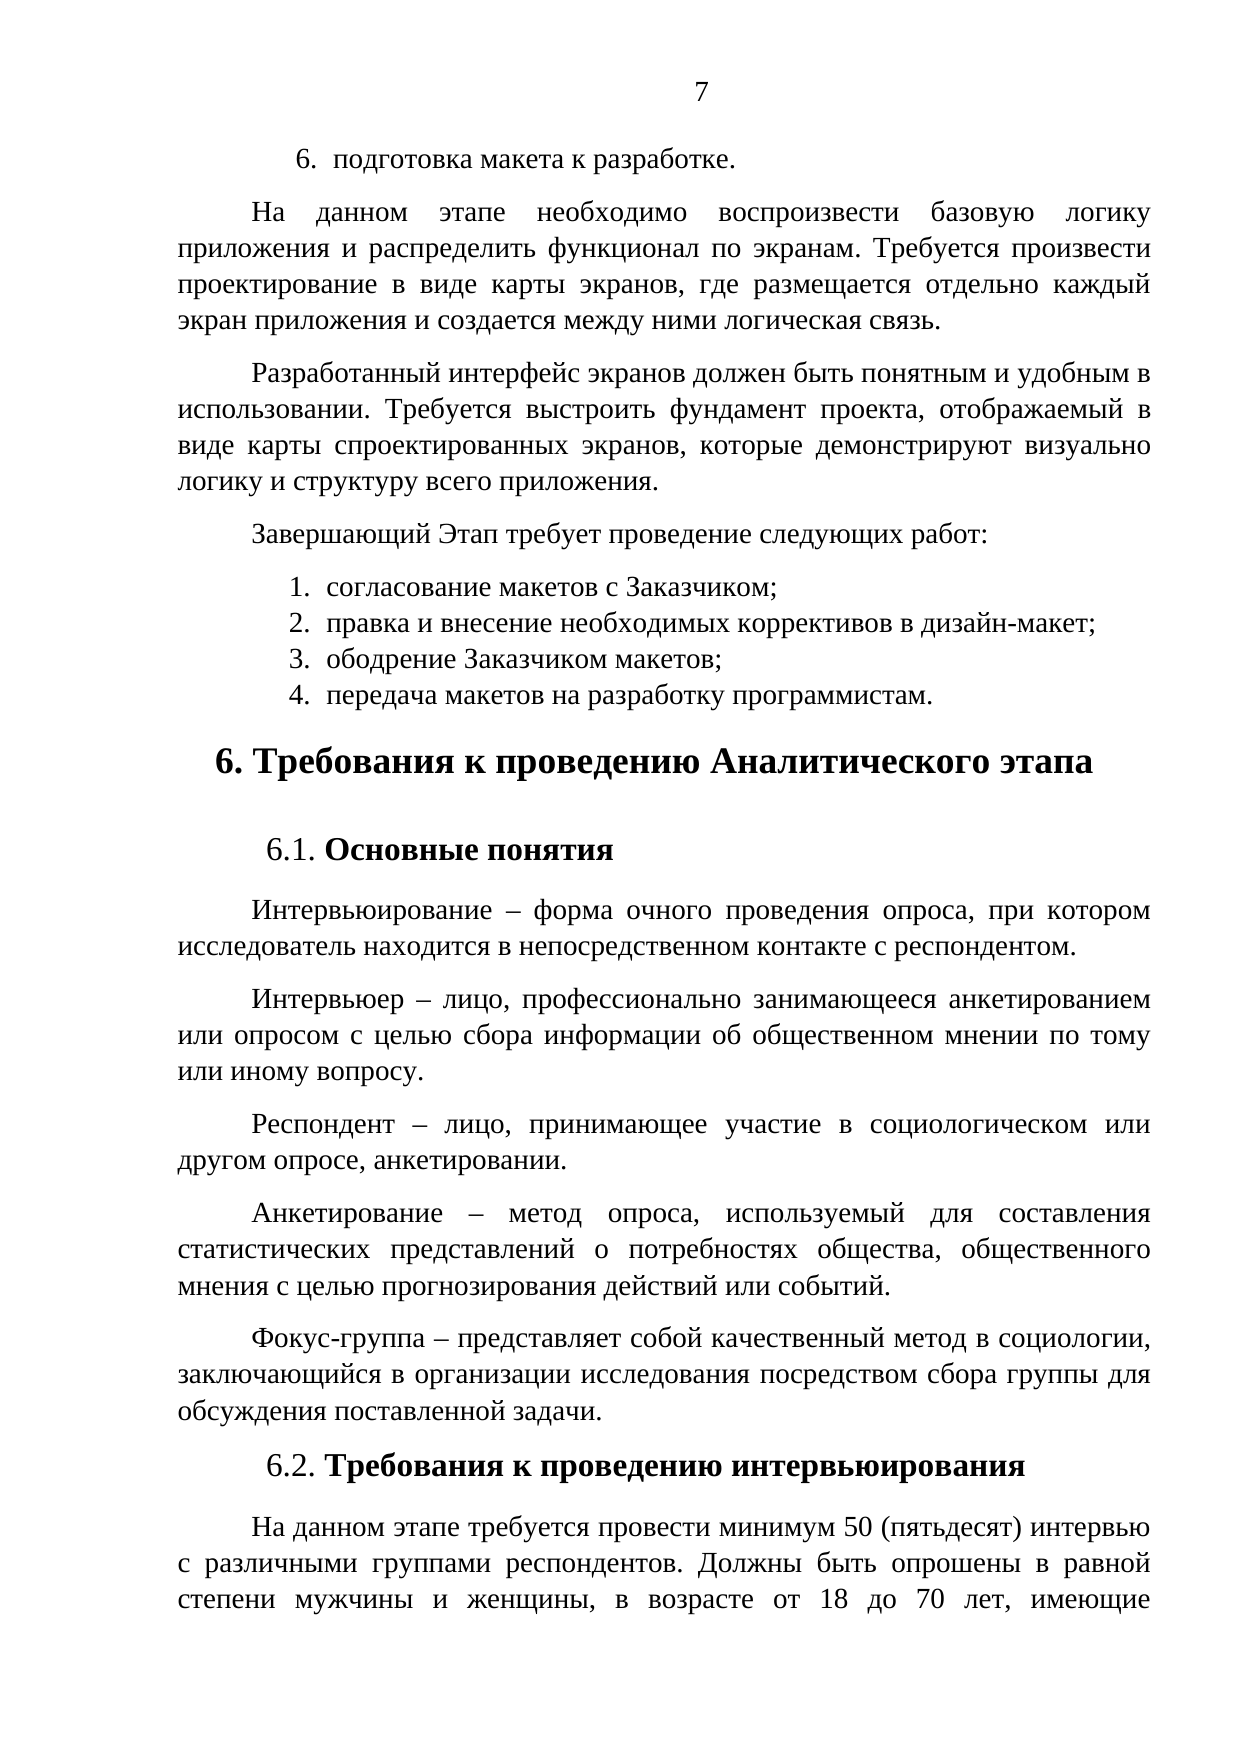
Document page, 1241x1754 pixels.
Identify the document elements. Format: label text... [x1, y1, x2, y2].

text Интервьюер – лицо, профессионально занимающееся анкетированием или опросом с целью сбора информации об общественном мнении по тому или иному вопросу. [177, 981, 1152, 1087]
text На данном этапе необходимо воспроизвести базовую логику приложения и распределить функционал по экранам. Требуется произвести проектирование в виде карты экранов, где размещается отдельно каждый экран приложения и создается между ними логическая связь. [177, 194, 1152, 336]
list ободрение Заказчиком макетов; [288, 641, 1152, 675]
subtitle Основные понятия [266, 829, 1152, 867]
list правка и внесение необходимых коррективов в дизайн-макет; [288, 605, 1152, 639]
list подготовка макета к разработке. [295, 141, 1152, 174]
list согласование макетов с Заказчиком; [288, 569, 1152, 602]
text Респондент – лицо, принимающее участие в социологическом или другом опросе, анкетировании. [177, 1106, 1152, 1176]
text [177, 1509, 1152, 1615]
subtitle Требования к проведению интервьюирования [266, 1446, 1152, 1484]
list передача макетов на разработку программистам. [288, 677, 1152, 711]
text Завершающий Этап требует проведение следующих работ: [177, 516, 1152, 550]
text Разработанный интерфейс экранов должен быть понятным и удобным в использовании. Требуется выстроить фундамент проекта, отображаемый в виде карты спроектированных экранов, которые демонстрируют визуально логику и структуру всего приложения. [177, 355, 1152, 497]
text Анкетирование – метод опроса, используемый для составления статистических представлений о потребностях общества, общественного мнения с целью прогнозирования действий или событий. [177, 1195, 1152, 1301]
text Фокус-группа – представляет собой качественный метод в социологии, заключающийся в организации исследования посредством сбора группы для обсуждения поставленной задачи. [177, 1320, 1152, 1426]
subtitle Требования к проведению Аналитического этапа [215, 738, 1152, 782]
text Интервьюирование – форма очного проведения опроса, при котором исследователь находится в непосредственном контакте с респондентом. [177, 892, 1152, 962]
